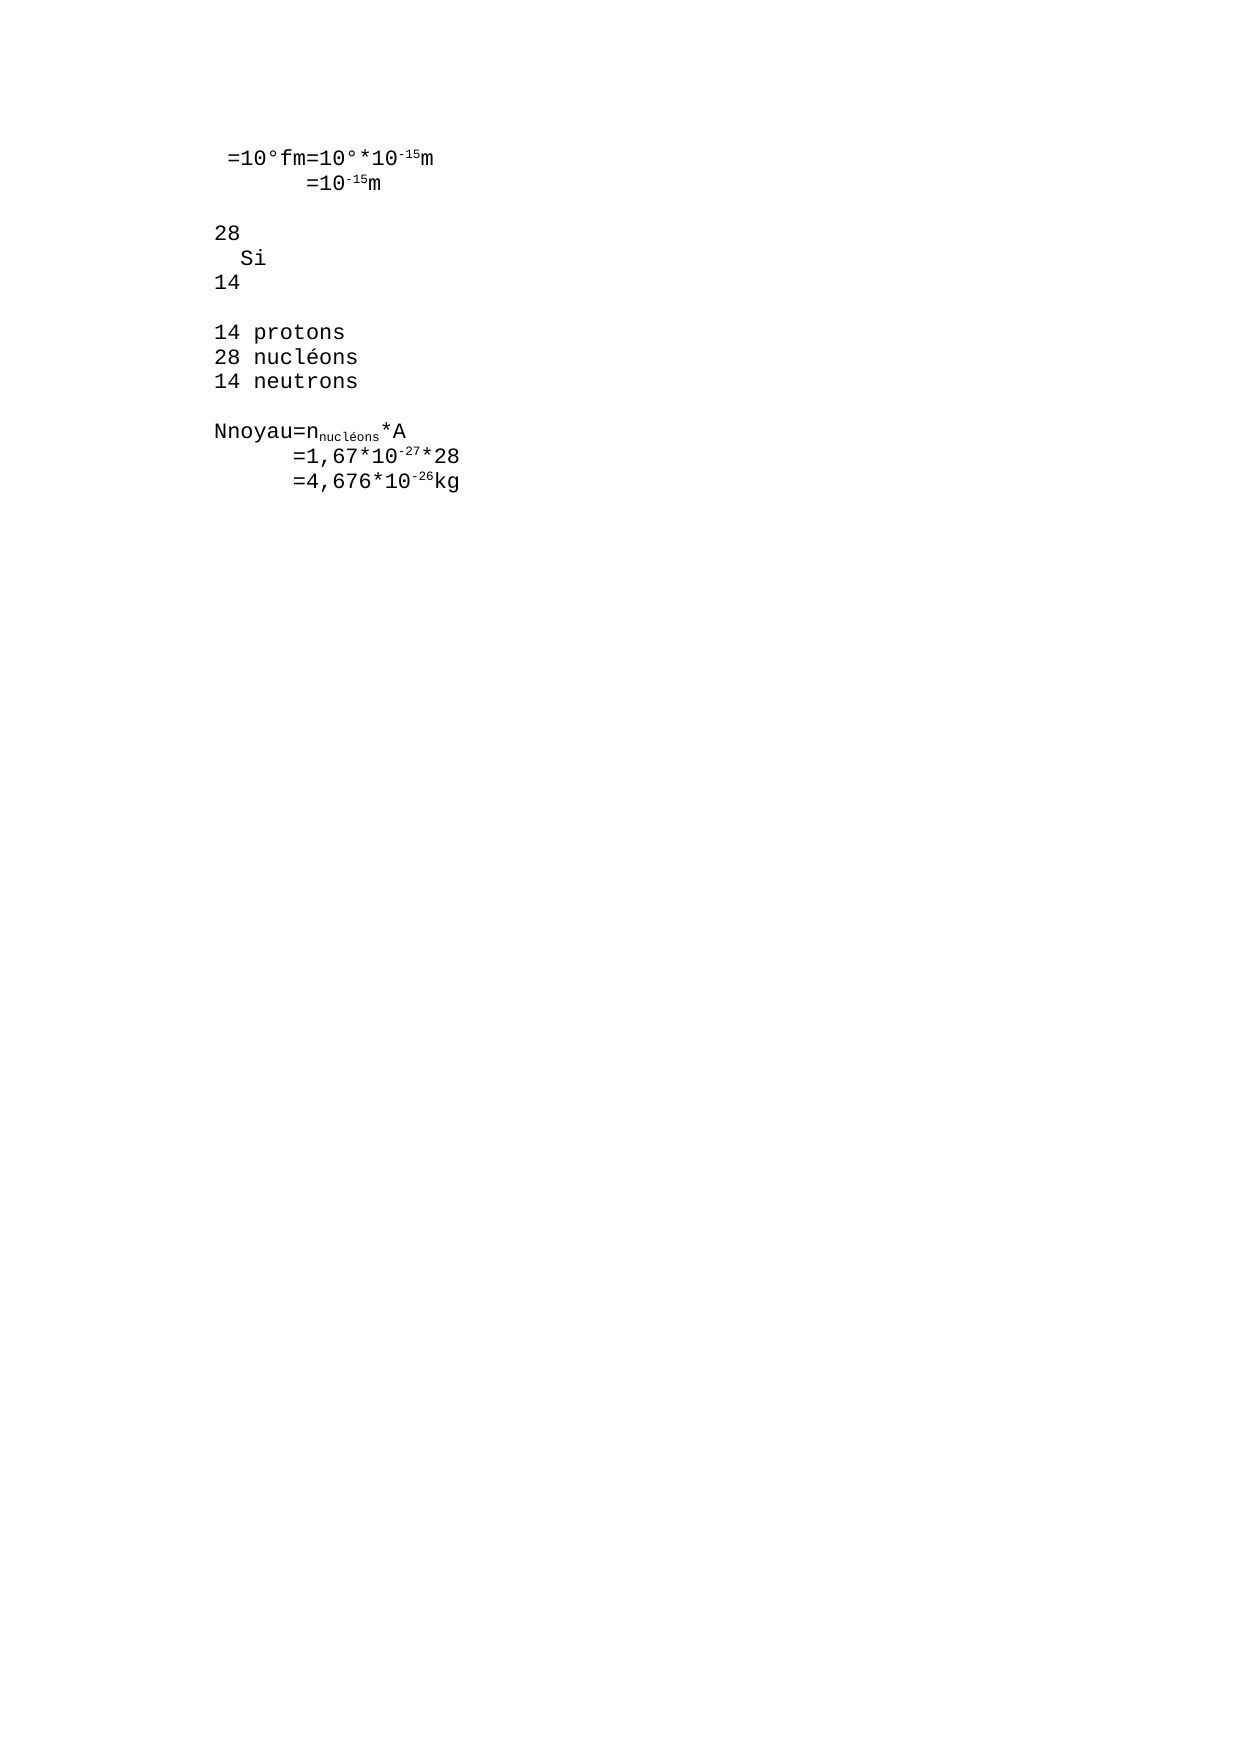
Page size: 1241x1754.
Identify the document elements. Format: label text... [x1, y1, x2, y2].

text 14 [214, 272, 1101, 296]
text Nnoyau=nnucléons*A [214, 420, 1101, 445]
text Si [214, 247, 1101, 272]
text =10-15m [214, 172, 1101, 197]
text =4,676*10-26kg [214, 470, 1101, 495]
text 14 neutrons [214, 371, 1101, 396]
text =10°fm=10°*10-15m [214, 148, 1101, 172]
text 28 nucléons [214, 346, 1101, 371]
text =1,67*10-27*28 [214, 445, 1101, 470]
text 28 [214, 222, 1101, 247]
text 14 protons [214, 321, 1101, 346]
